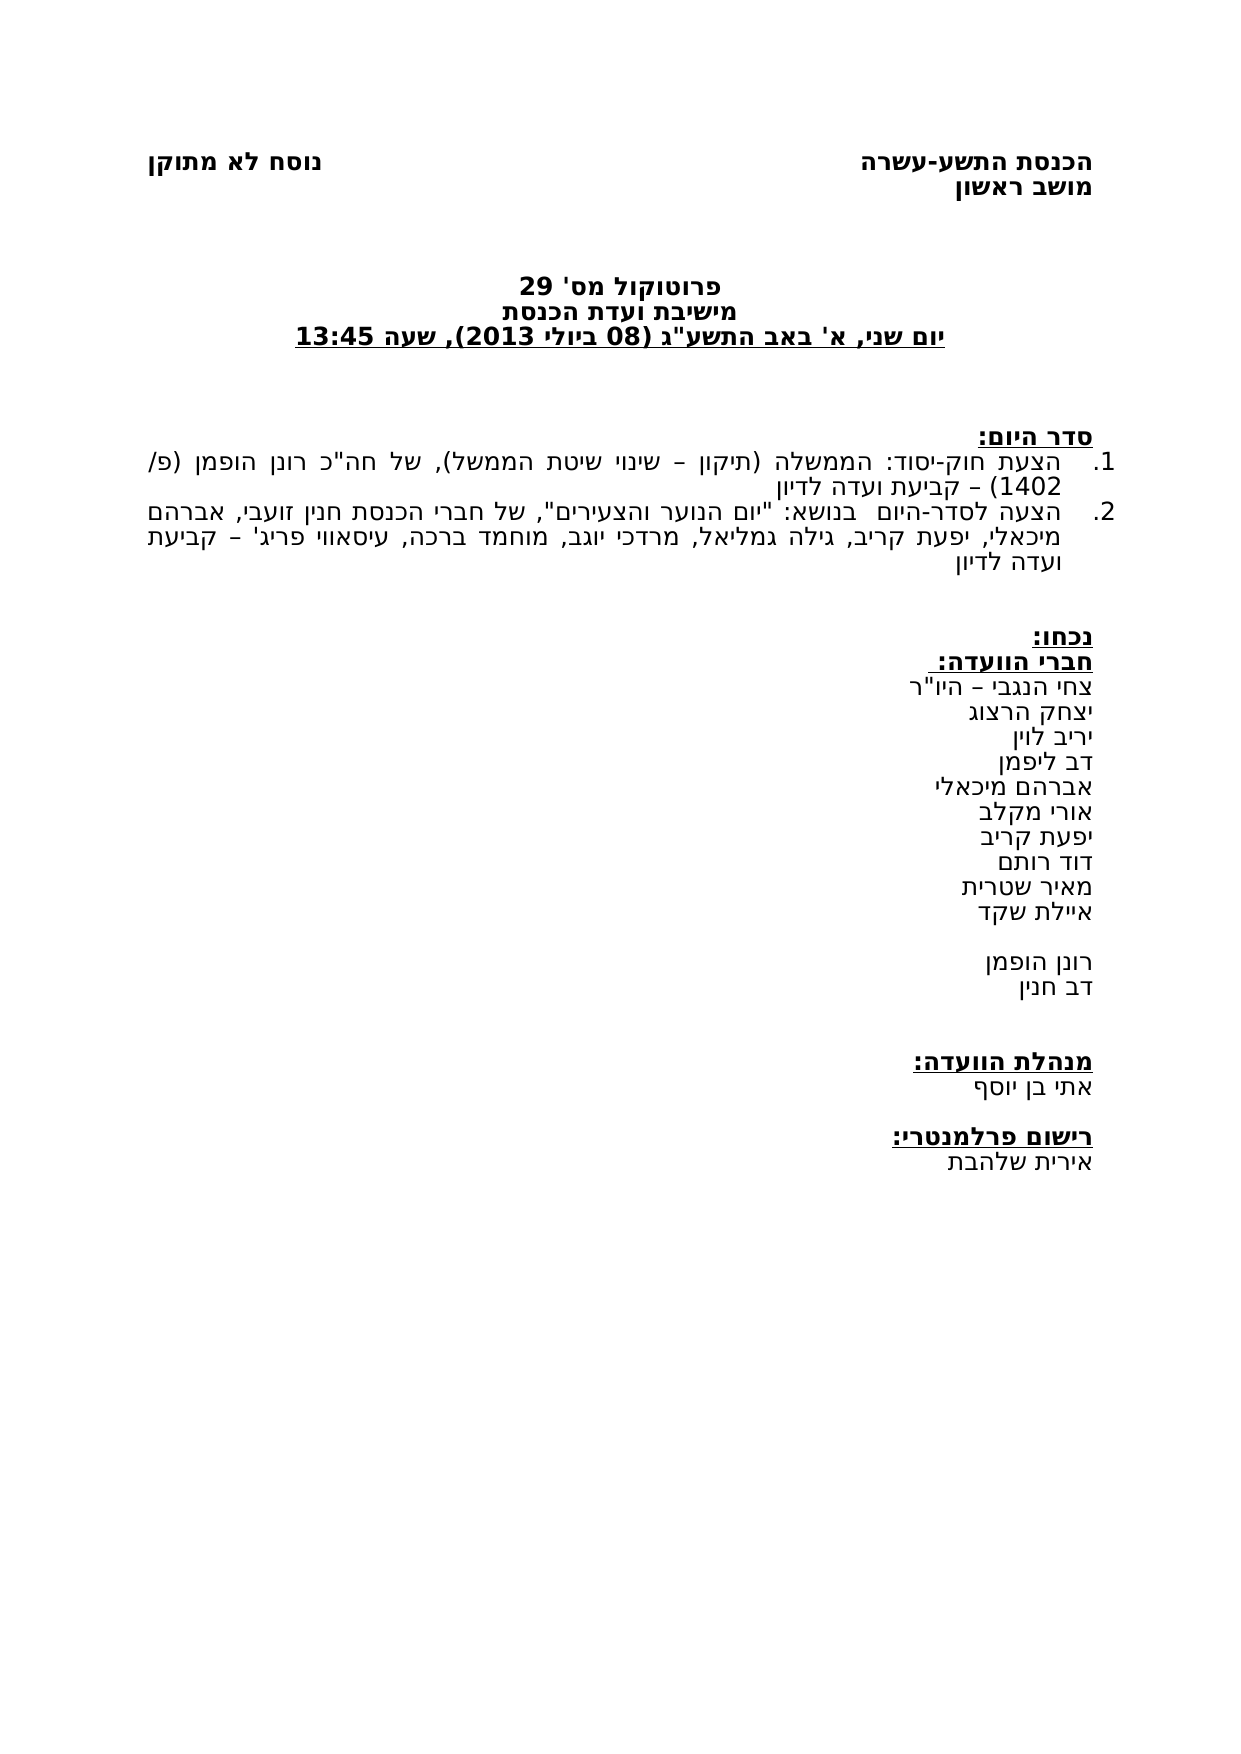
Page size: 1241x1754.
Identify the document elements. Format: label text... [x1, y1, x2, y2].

text נוסח לא מתוקן [147, 150, 583, 175]
text חברי הוועדה: [147, 650, 1093, 675]
text יריב לוין [147, 725, 1093, 750]
text מישיבת ועדת הכנסת [147, 300, 1093, 325]
text רונן הופמן [147, 950, 1093, 975]
text רישום פרלמנטרי: [147, 1125, 1093, 1150]
text פרוטוקול מס' 29 [147, 275, 1093, 300]
text יפעת קריב [147, 825, 1093, 850]
list הצעת חוק-יסוד: הממשלה (תיקון – שינוי שיטת הממשל), של חה"כ רונן הופמן (פ/1402) – קביעת ועדה לדיון [147, 450, 1092, 500]
text דוד רותם [147, 850, 1093, 875]
text דב ליפמן [147, 750, 1093, 775]
text דב חנין [147, 975, 1093, 1000]
text נכחו: [147, 625, 1093, 650]
text יום שני, א' באב התשע"ג (08 ביולי 2013), שעה 13:45 [147, 325, 1093, 350]
text אברהם מיכאלי [147, 775, 1093, 800]
text איילת שקד [147, 900, 1093, 925]
text הכנסת התשע-עשרה [657, 150, 1093, 175]
text מושב ראשון [147, 175, 1093, 200]
list הצעה לסדר-היום בנושא: "יום הנוער והצעירים", של חברי הכנסת חנין זועבי, אברהם מיכאלי, יפעת קריב, גילה גמליאל, מרדכי יוגב, מוחמד ברכה, עיסאווי פריג' – קביעת ועדה לדיון [147, 500, 1092, 575]
text מנהלת הוועדה: [147, 1050, 1093, 1075]
text אירית שלהבת [147, 1150, 1093, 1175]
text אורי מקלב [147, 800, 1093, 825]
text יצחק הרצוג [147, 700, 1093, 725]
text צחי הנגבי – היו"ר [147, 675, 1093, 700]
text אתי בן יוסף [147, 1075, 1093, 1100]
text סדר היום: [147, 425, 1093, 450]
text מאיר שטרית [147, 875, 1093, 900]
